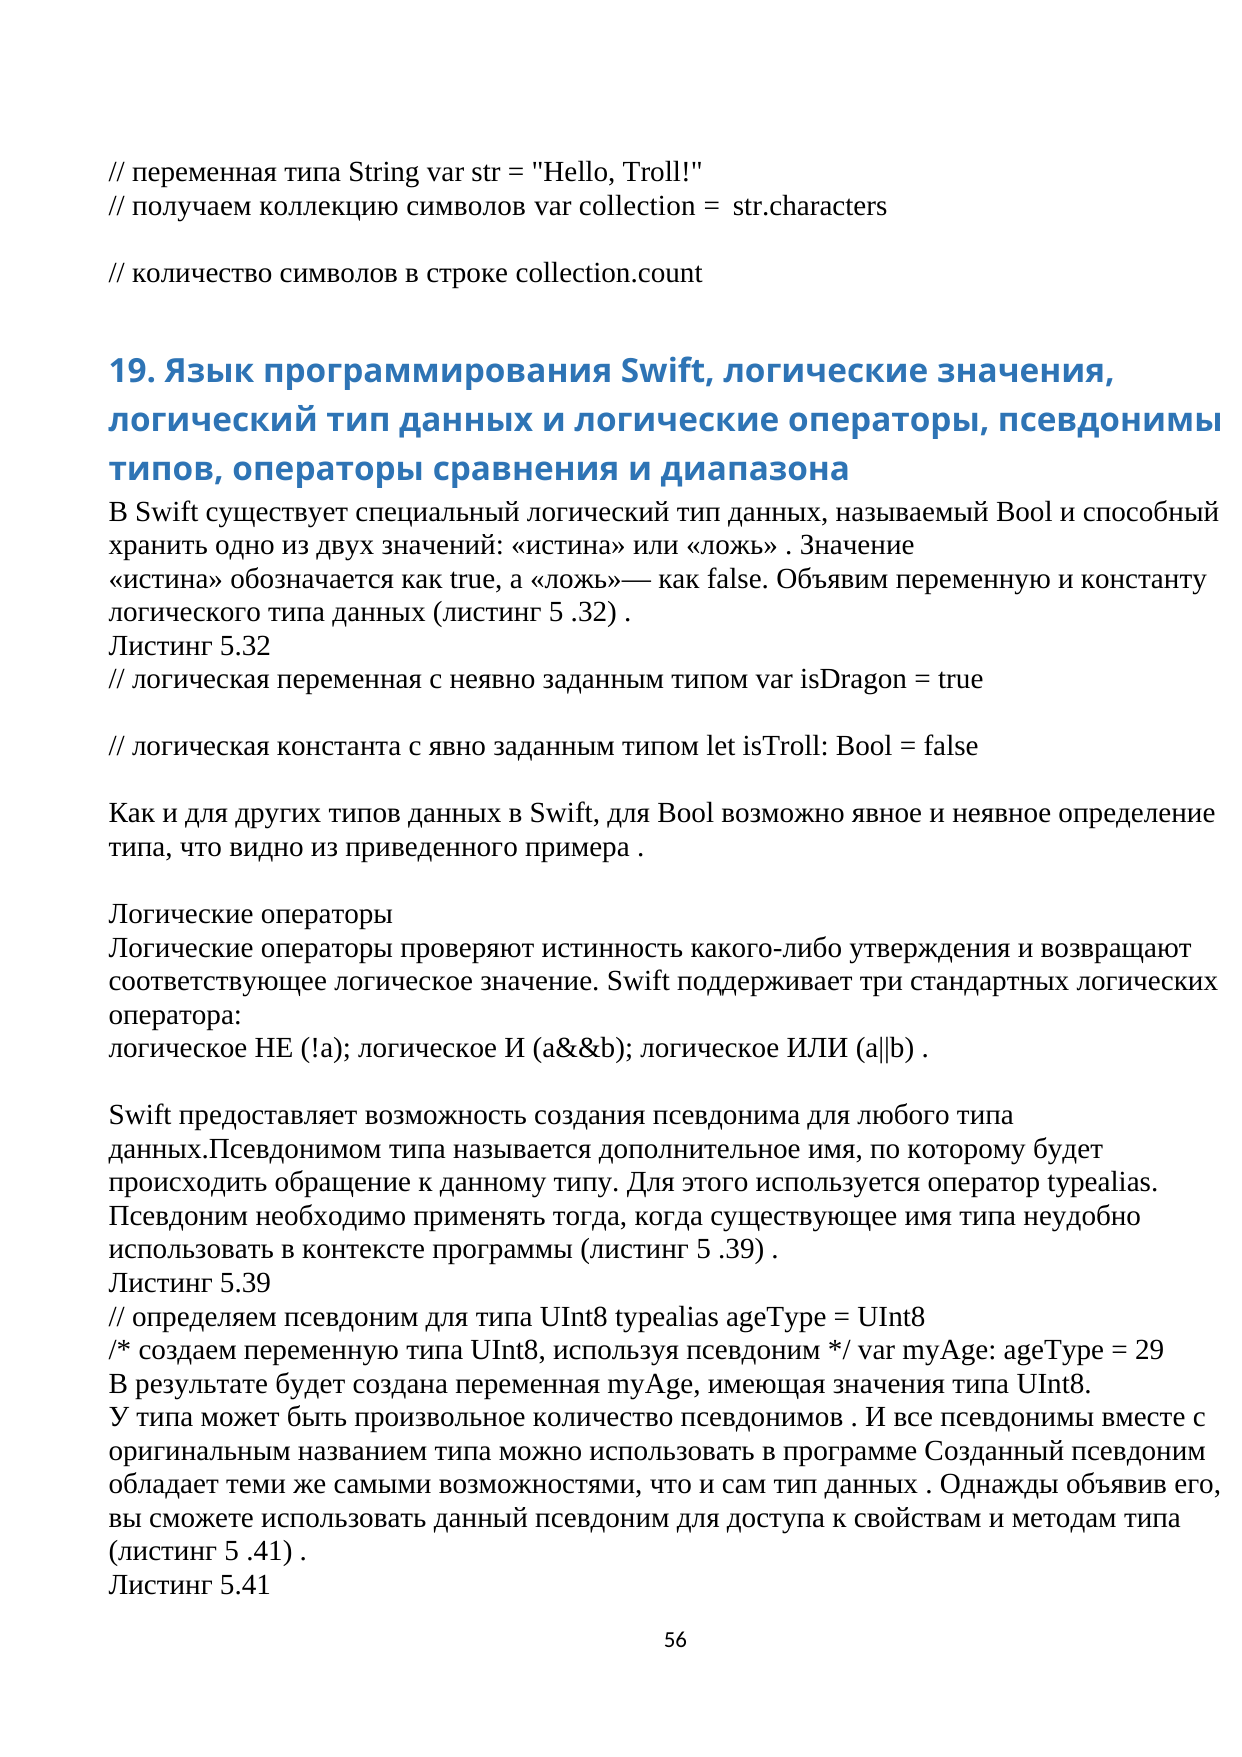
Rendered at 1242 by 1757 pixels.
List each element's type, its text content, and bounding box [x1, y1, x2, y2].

text // логическая константа с явно заданным типом let isTroll: Bool = false [108, 728, 1242, 762]
text Swift предоставляет возможность создания псевдонима для любого типа данных.Псевдонимом типа называется дополнительное имя, по которому будет происходить обращение к данному типу. Для этого используется оператор typealias. Псевдоним необходимо применять тогда, когда существующее имя типа неудобно использовать в контексте программы (листинг 5 .39) . [108, 1097, 1242, 1265]
subtitle 19. Язык программирования Swift, логические значения, логический тип данных и логические операторы, псевдонимы типов, операторы сравнения и диапазона [108, 347, 1242, 490]
text В результате будет создана переменная myAge, имеющая значения типа UInt8. [108, 1366, 1242, 1399]
text Листинг 5.39 [108, 1265, 1242, 1299]
text Логические операторы [108, 896, 1242, 930]
text «истина» обозначается как true, а «ложь»— как false. Объявим переменную и константу логического типа данных (листинг 5 .32) . [108, 561, 1242, 628]
text (листинг 5 .41) . [108, 1533, 1242, 1567]
text Логические операторы проверяют истинность какого-либо утверждения и возвращают соответствующее логическое значение. Swift поддерживает три стандартных логических оператора: [108, 930, 1242, 1030]
text // логическая переменная с неявно заданным типом var isDragon = true [108, 661, 1242, 695]
text // получаем коллекцию символов var collection = str.characters [108, 188, 1242, 221]
text Листинг 5.41 [108, 1567, 1242, 1601]
text логическое НЕ (!a); логическое И (a&&b); логическое ИЛИ (a||b) . [108, 1030, 1242, 1064]
text Как и для других типов данных в Swift, для Bool возможно явное и неявное определение типа, что видно из приведенного примера . [108, 796, 1242, 863]
text // количество символов в строке collection.count [108, 255, 1242, 288]
text Листинг 5.32 [108, 628, 1242, 661]
text В Swift существует специальный логический тип данных, называемый Bool и способный хранить одно из двух значений: «истина» или «ложь» . Значение [108, 494, 1242, 561]
text У типа может быть произвольное количество псевдонимов . И все псевдонимы вместе с оригинальным названием типа можно использовать в программе Созданный псевдоним обладает теми же самыми возможностями, что и сам тип данных . Однажды объявив его, вы сможете использовать данный псевдоним для доступа к свойствам и методам типа [108, 1399, 1242, 1533]
text // определяем псевдоним для типа UInt8 typealias ageType = UInt8 [108, 1299, 1242, 1332]
text // переменная типа String var str = "Hello, Troll!" [108, 154, 1242, 188]
text /* создаем переменную типа UInt8, используя псевдоним */ var myAge: ageType = 29 [108, 1332, 1242, 1366]
